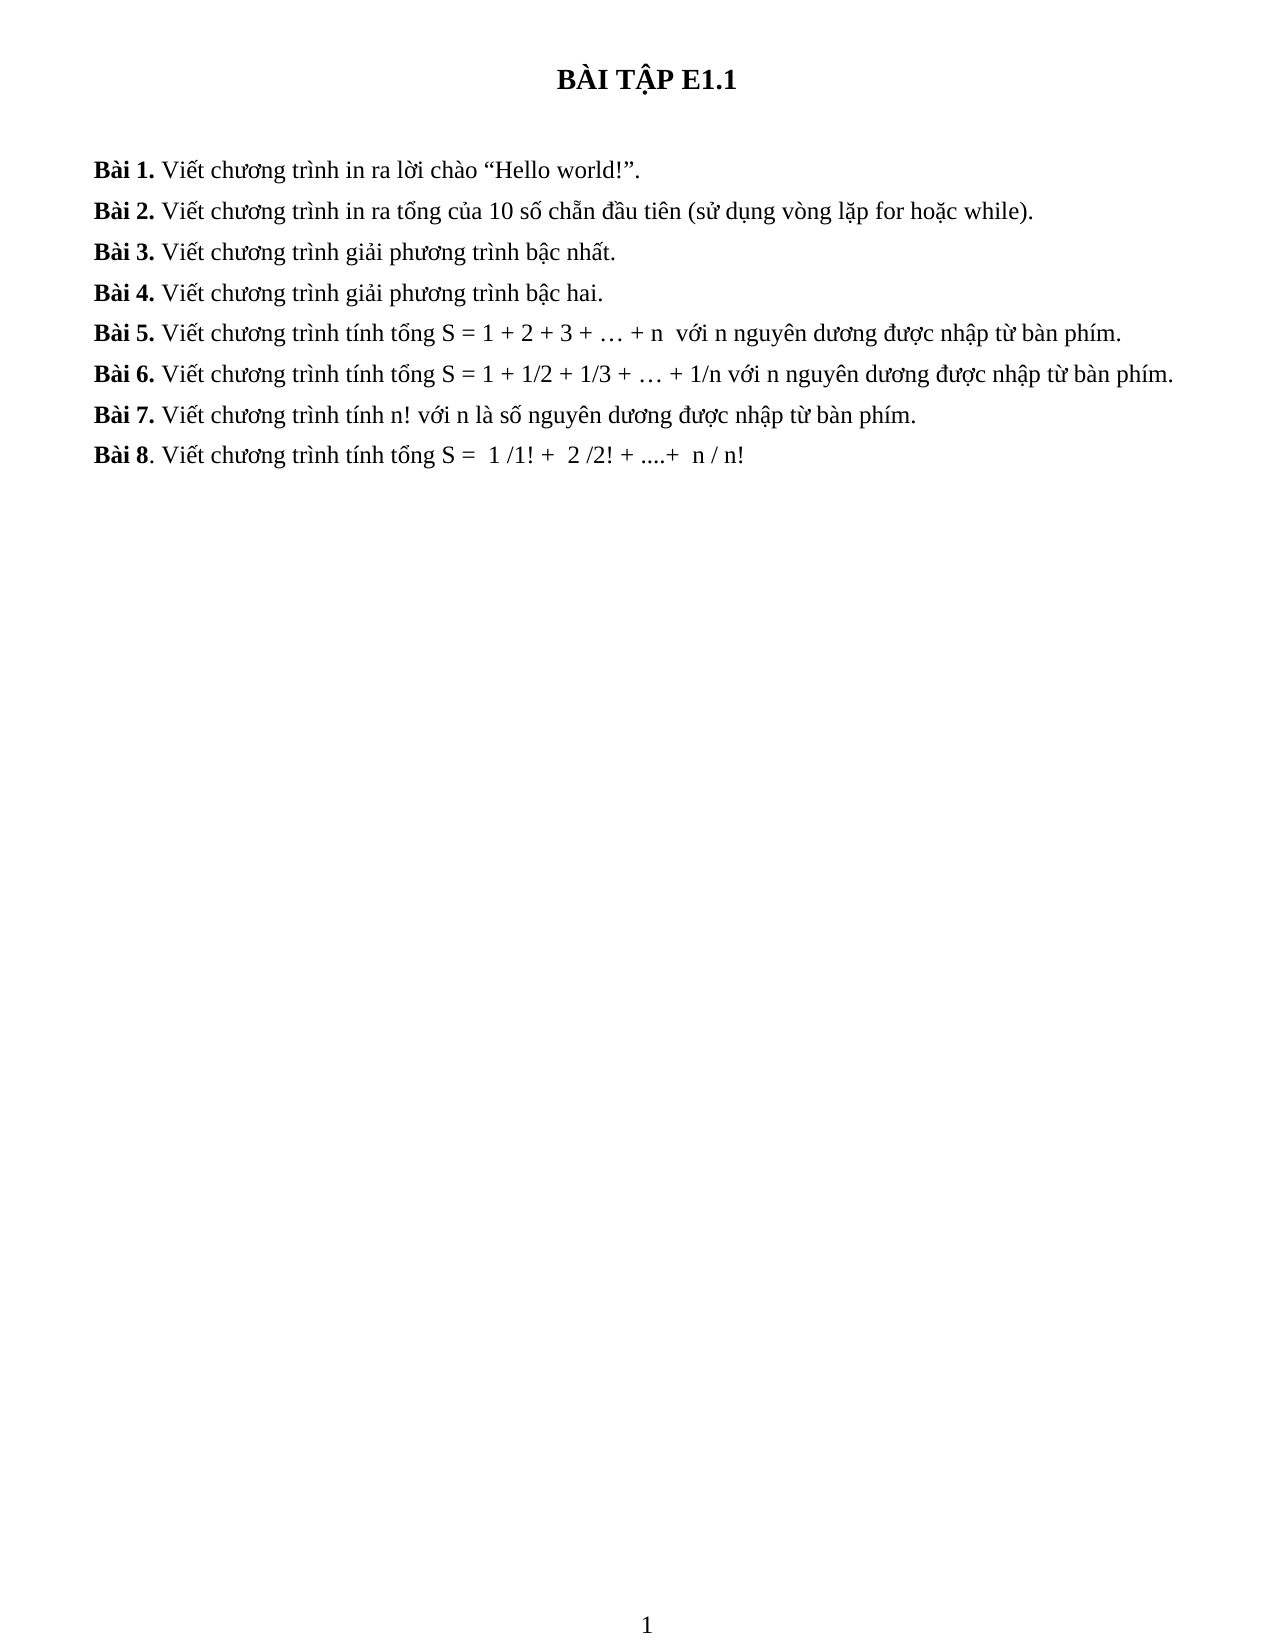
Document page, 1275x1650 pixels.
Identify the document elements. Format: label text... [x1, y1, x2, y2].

text Bài 6. Viết chương trình tính tổng S = 1 + 1/2 + 1/3 + … + 1/n với n nguyên dương được nhập từ bàn phím. [94, 359, 1200, 388]
text BÀI TẬP E1.1 [94, 62, 1200, 96]
text Bài 5. Viết chương trình tính tổng S = 1 + 2 + 3 + … + n với n nguyên dương được nhập từ bàn phím. [94, 318, 1200, 347]
text Bài 4. Viết chương trình giải phương trình bậc hai. [94, 278, 1200, 306]
text Bài 3. Viết chương trình giải phương trình bậc nhất. [94, 237, 1200, 266]
text Bài 7. Viết chương trình tính n! với n là số nguyên dương được nhập từ bàn phím. [94, 400, 1200, 428]
text Bài 8. Viết chương trình tính tổng S = 1 /1! + 2 /2! + ....+ n / n! [94, 441, 1200, 469]
text Bài 1. Viết chương trình in ra lời chào “Hello world!”. [94, 155, 1200, 184]
text Bài 2. Viết chương trình in ra tổng của 10 số chẵn đầu tiên (sử dụng vòng lặp for hoặc while). [94, 196, 1200, 225]
